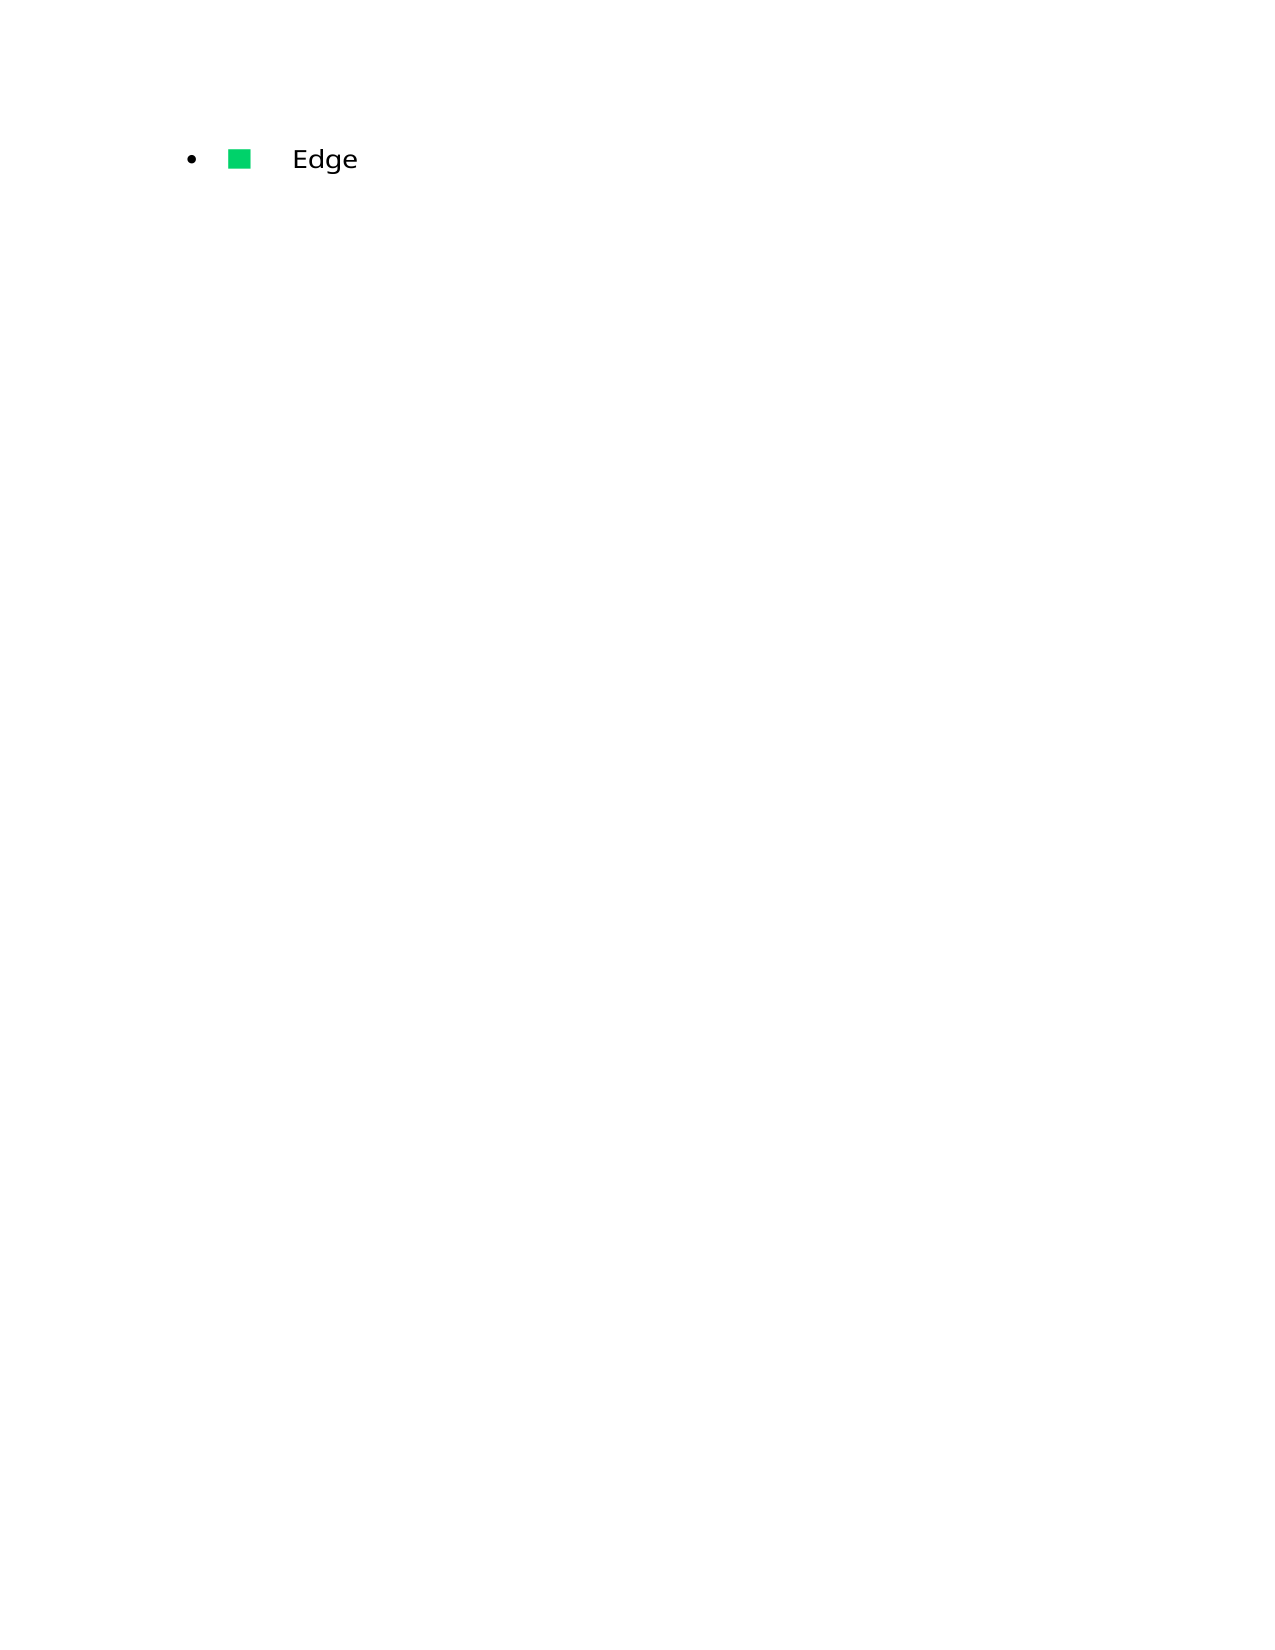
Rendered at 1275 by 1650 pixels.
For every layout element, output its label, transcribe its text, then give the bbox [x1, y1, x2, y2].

list ⬛ Edge [187, 142, 1125, 176]
